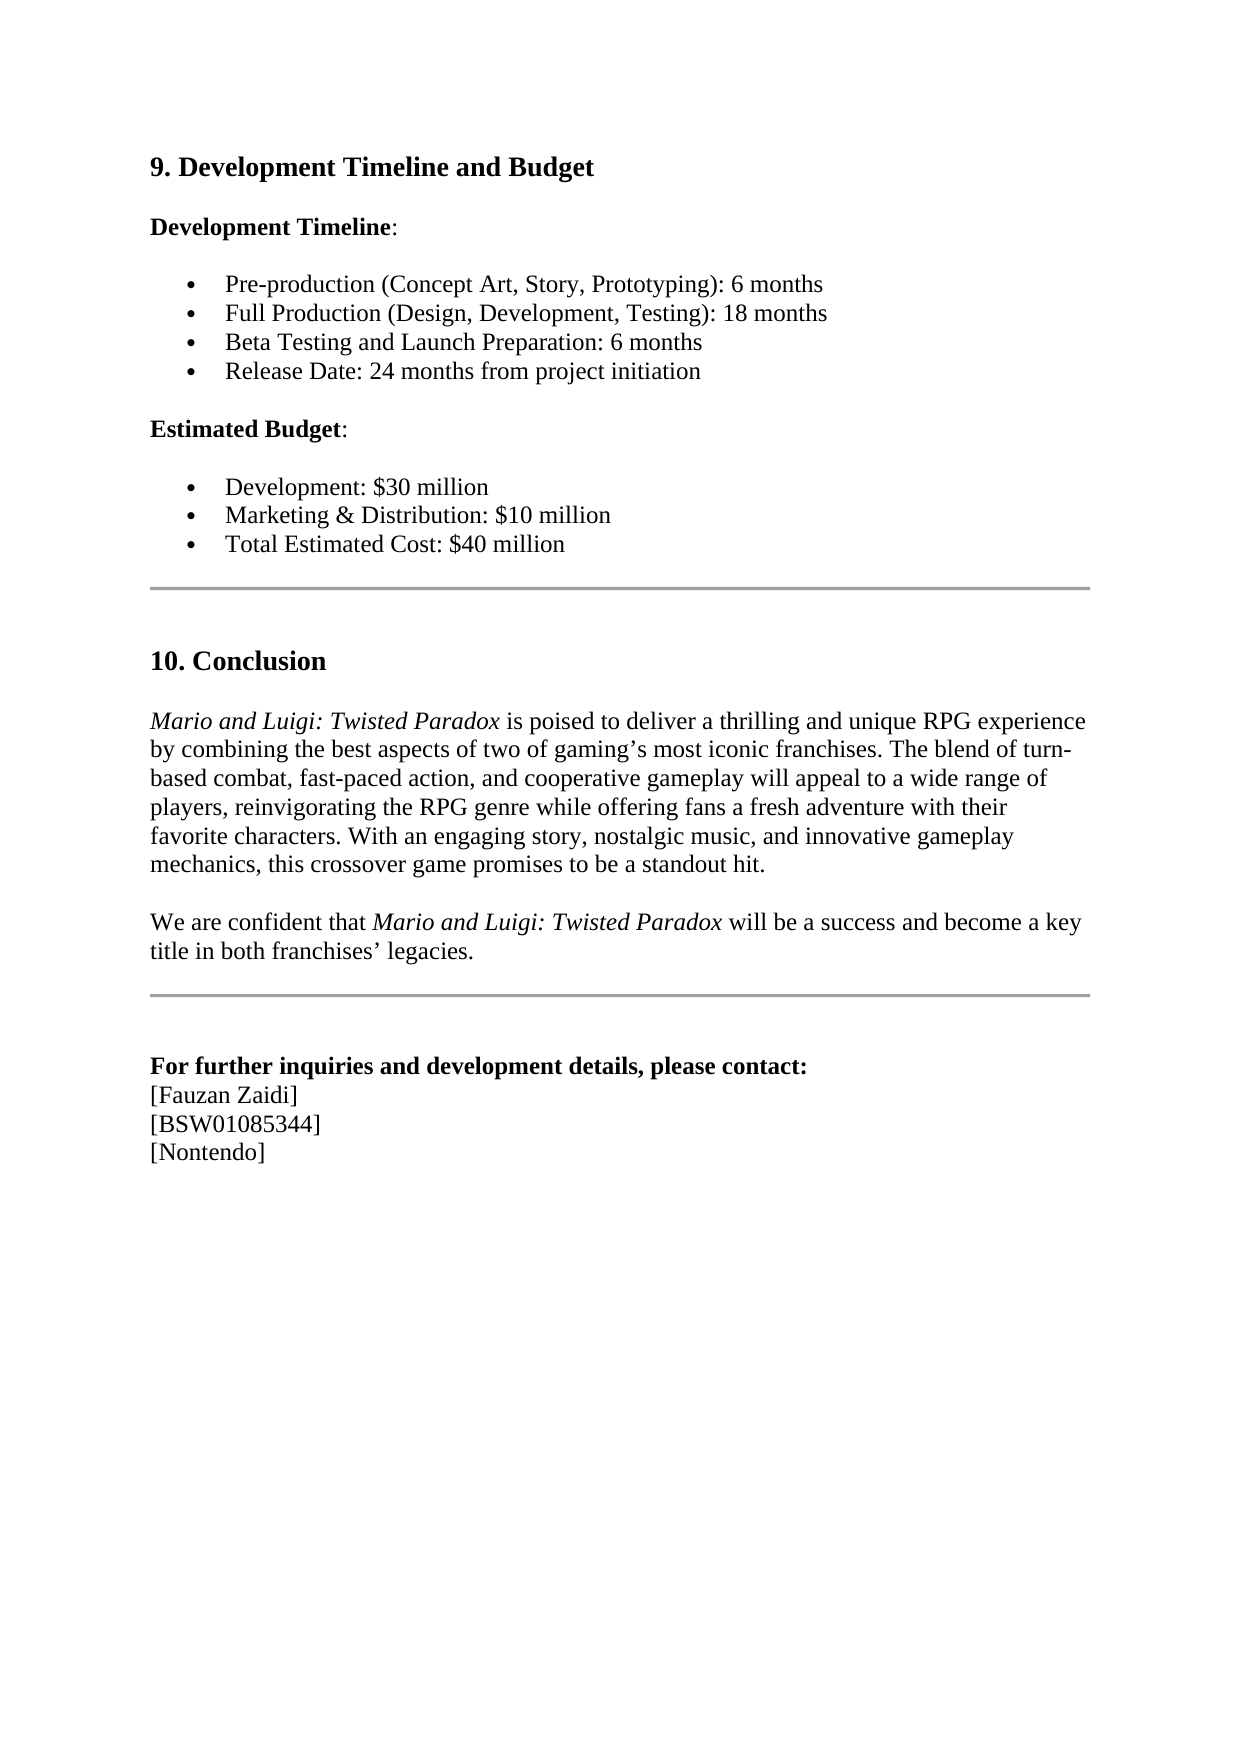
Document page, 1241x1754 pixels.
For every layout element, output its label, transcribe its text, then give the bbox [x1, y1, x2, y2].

text We are confident that Mario and Luigi: Twisted Paradox will be a success and become a key title in both franchises’ legacies. [150, 907, 1090, 965]
list Release Date: 24 months from project initiation [187, 356, 1090, 384]
text Development Timeline: [150, 212, 1090, 240]
list Beta Testing and Launch Preparation: 6 months [187, 327, 1090, 356]
list Full Production (Design, Development, Testing): 18 months [187, 298, 1090, 327]
list Marketing & Distribution: $10 million [187, 500, 1090, 529]
text Estimated Budget: [150, 414, 1090, 442]
text Mario and Luigi: Twisted Paradox is poised to deliver a thrilling and unique RPG experience by combining the best aspects of two of gaming’s most iconic franchises. The blend of turn-based combat, fast-paced action, and cooperative gameplay will appeal to a wide range of players, reinvigorating the RPG genre while offering fans a fresh adventure with their favorite characters. With an engaging story, nostalgic music, and innovative gameplay mechanics, this crossover game promises to be a standout hit. [150, 706, 1090, 878]
text For further inquiries and development details, please contact: [Fauzan Zaidi] [BSW01085344] [Nontendo] [150, 1051, 1090, 1166]
list Total Estimated Cost: $40 million [187, 529, 1090, 558]
text 9. Development Timeline and Budget [150, 150, 1090, 182]
text 10. Conclusion [150, 644, 1090, 677]
list Development: $30 million [187, 472, 1090, 500]
list Pre-production (Concept Art, Story, Prototyping): 6 months [187, 269, 1090, 298]
